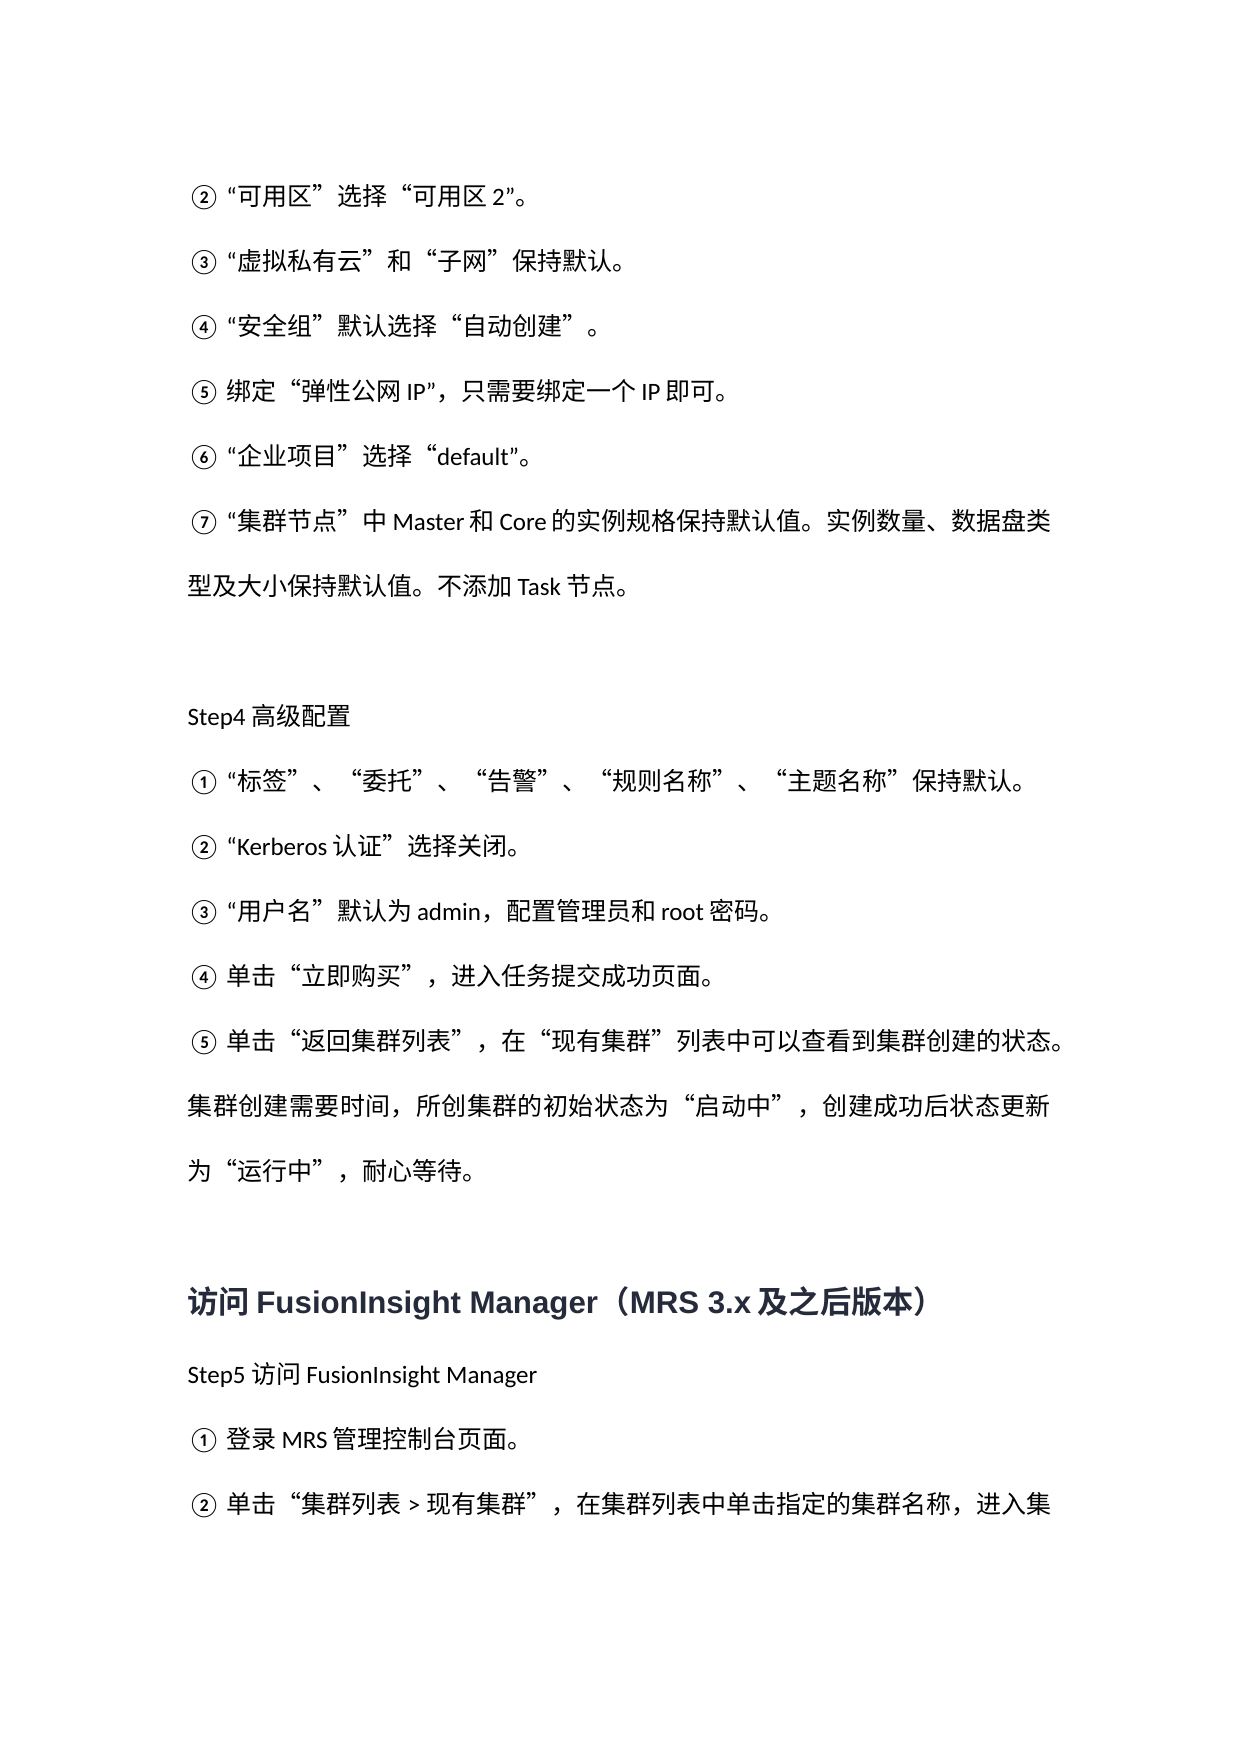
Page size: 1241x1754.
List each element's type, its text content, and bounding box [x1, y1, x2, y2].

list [187, 1470, 1053, 1535]
list ① “标签”、“委托”、“告警”、“规则名称”、“主题名称”保持默认。 ② “Kerberos认证”选择关闭。 ③ “用户名”默认为admin，配置管理员和root密码。 [187, 747, 1053, 942]
list ④ 单击“立即购买”，进入任务提交成功页面。 ⑤ 单击“返回集群列表”，在“现有集群”列表中可以查看到集群创建的状态。 集群创建需要时间，所创集群的初始状态为“启动中”，创建成功后状态更新为“运行中”，耐心等待。 [187, 942, 1053, 1202]
subtitle 访问FusionInsight Manager（MRS 3.x及之后版本） [187, 1267, 1053, 1332]
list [187, 162, 1053, 617]
list 登录MRS管理控制台页面。 [187, 1405, 1053, 1470]
list Step5 访问FusionInsight Manager [187, 1340, 1053, 1405]
list Step4 高级配置 [187, 682, 1053, 747]
